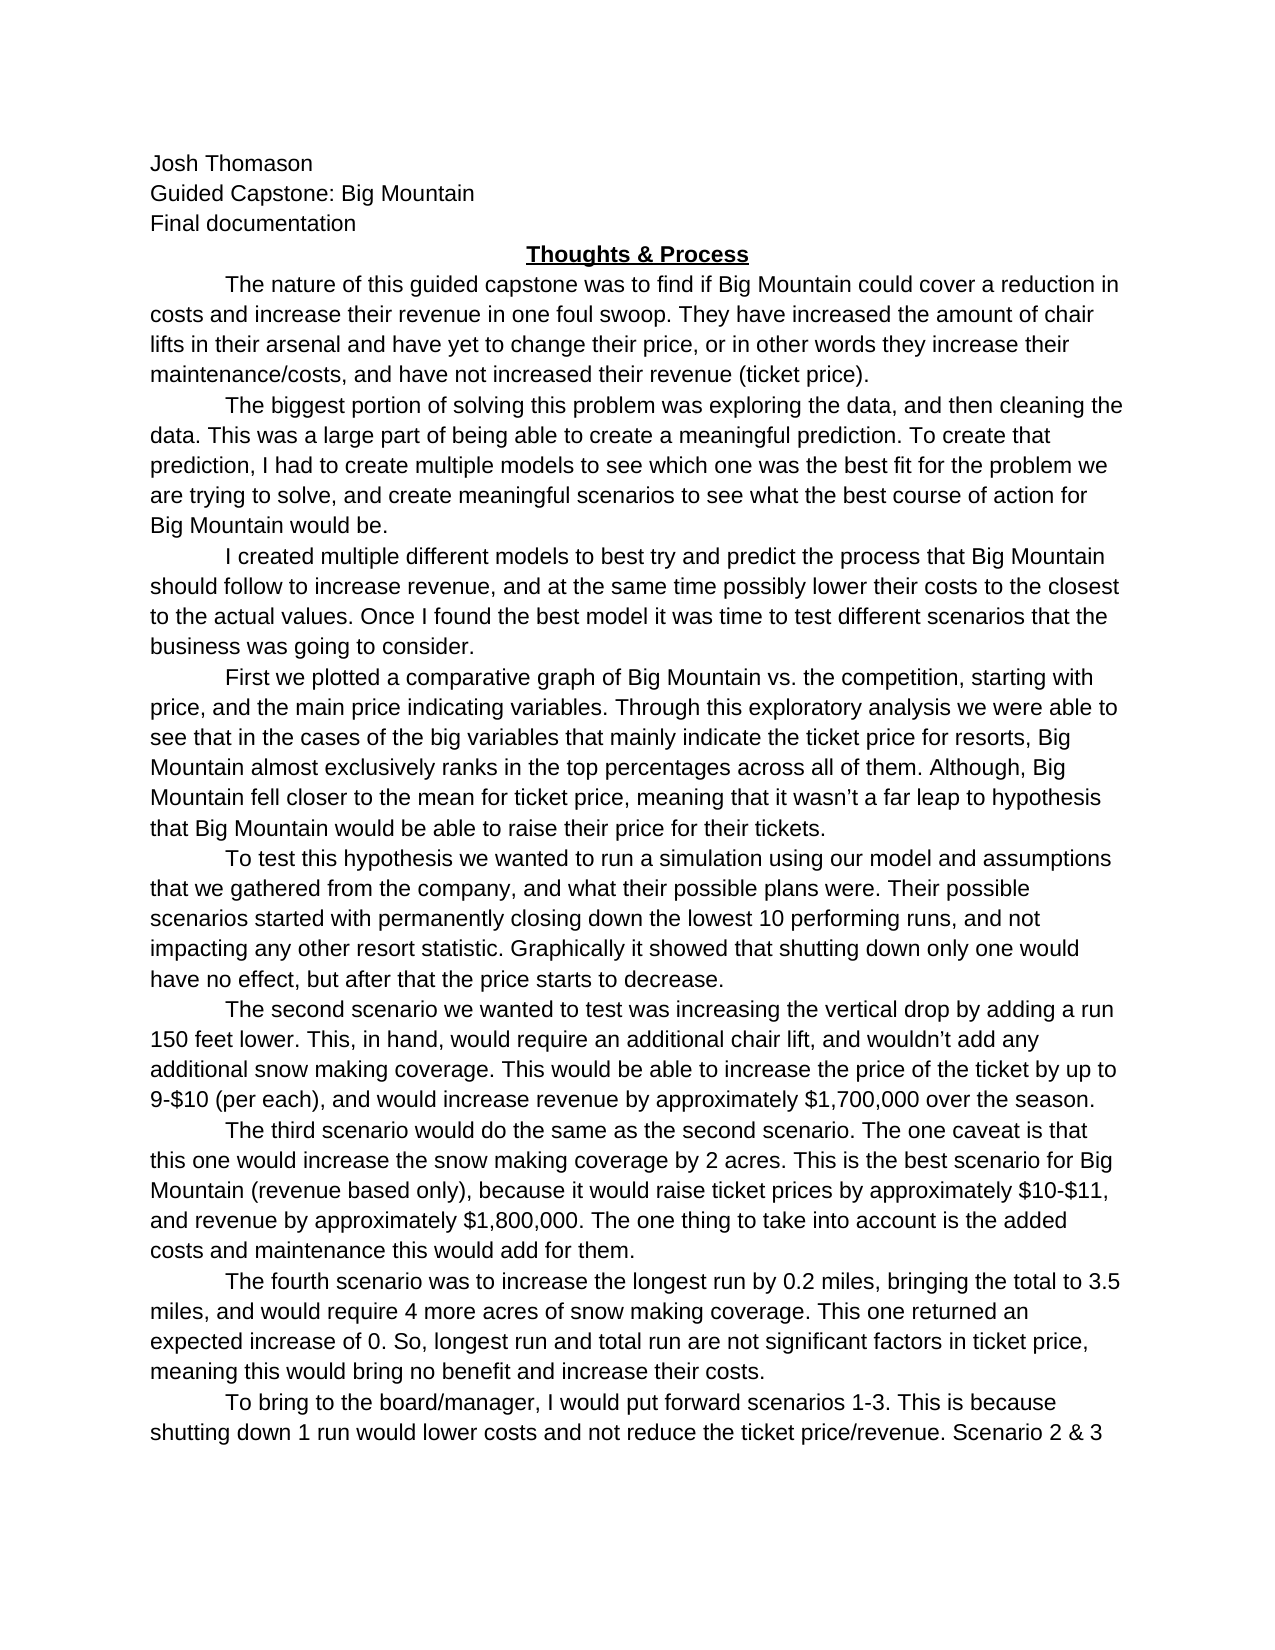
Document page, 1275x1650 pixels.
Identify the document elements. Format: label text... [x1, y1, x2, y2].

text The biggest portion of solving this problem was exploring the data, and then cleaning the data. This was a large part of being able to create a meaningful prediction. To create that prediction, I had to create multiple models to see which one was the best fit for the problem we are trying to solve, and create meaningful scenarios to see what the best course of action for Big Mountain would be. [150, 392, 1125, 539]
text First we plotted a comparative graph of Big Mountain vs. the competition, starting with price, and the main price indicating variables. Through this exploratory analysis we were able to see that in the cases of the big variables that mainly indicate the ticket price for resorts, Big Mountain almost exclusively ranks in the top percentages across all of them. Although, Big Mountain fell closer to the mean for ticket price, meaning that it wasn’t a far leap to hypothesis that Big Mountain would be able to raise their price for their tickets. [150, 663, 1125, 841]
text I created multiple different models to best try and predict the process that Big Mountain should follow to increase revenue, and at the same time possibly lower their costs to the closest to the actual values. Once I found the best model it was time to test different scenarios that the business was going to consider. [150, 543, 1125, 660]
text Guided Capstone: Big Mountain [150, 180, 1125, 207]
text The third scenario would do the same as the second scenario. The one caveat is that this one would increase the snow making coverage by 2 acres. This is the best scenario for Big Mountain (revenue based only), because it would raise ticket prices by approximately $10-$11, and revenue by approximately $1,800,000. The one thing to take into account is the added costs and maintenance this would add for them. [150, 1117, 1125, 1264]
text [150, 1388, 1125, 1445]
text The fourth scenario was to increase the longest run by 0.2 miles, bringing the total to 3.5 miles, and would require 4 more acres of snow making coverage. This one returned an expected increase of 0. So, longest run and total run are not significant factors in ticket price, meaning this would bring no benefit and increase their costs. [150, 1268, 1125, 1385]
text Thoughts & Process [150, 241, 1125, 267]
text Josh Thomason [150, 150, 1125, 176]
text To test this hypothesis we wanted to run a simulation using our model and assumptions that we gathered from the company, and what their possible plans were. Their possible scenarios started with permanently closing down the lowest 10 performing runs, and not impacting any other resort statistic. Graphically it showed that shutting down only one would have no effect, but after that the price starts to decrease. [150, 845, 1125, 992]
text The nature of this guided capstone was to find if Big Mountain could cover a reduction in costs and increase their revenue in one foul swoop. They have increased the amount of chair lifts in their arsenal and have yet to change their price, or in other words they increase their maintenance/costs, and have not increased their revenue (ticket price). [150, 271, 1125, 388]
text Final documentation [150, 210, 1125, 237]
text The second scenario we wanted to test was increasing the vertical drop by adding a run 150 feet lower. This, in hand, would require an additional chair lift, and wouldn’t add any additional snow making coverage. This would be able to increase the price of the ticket by up to 9-$10 (per each), and would increase revenue by approximately $1,700,000 over the season. [150, 996, 1125, 1113]
